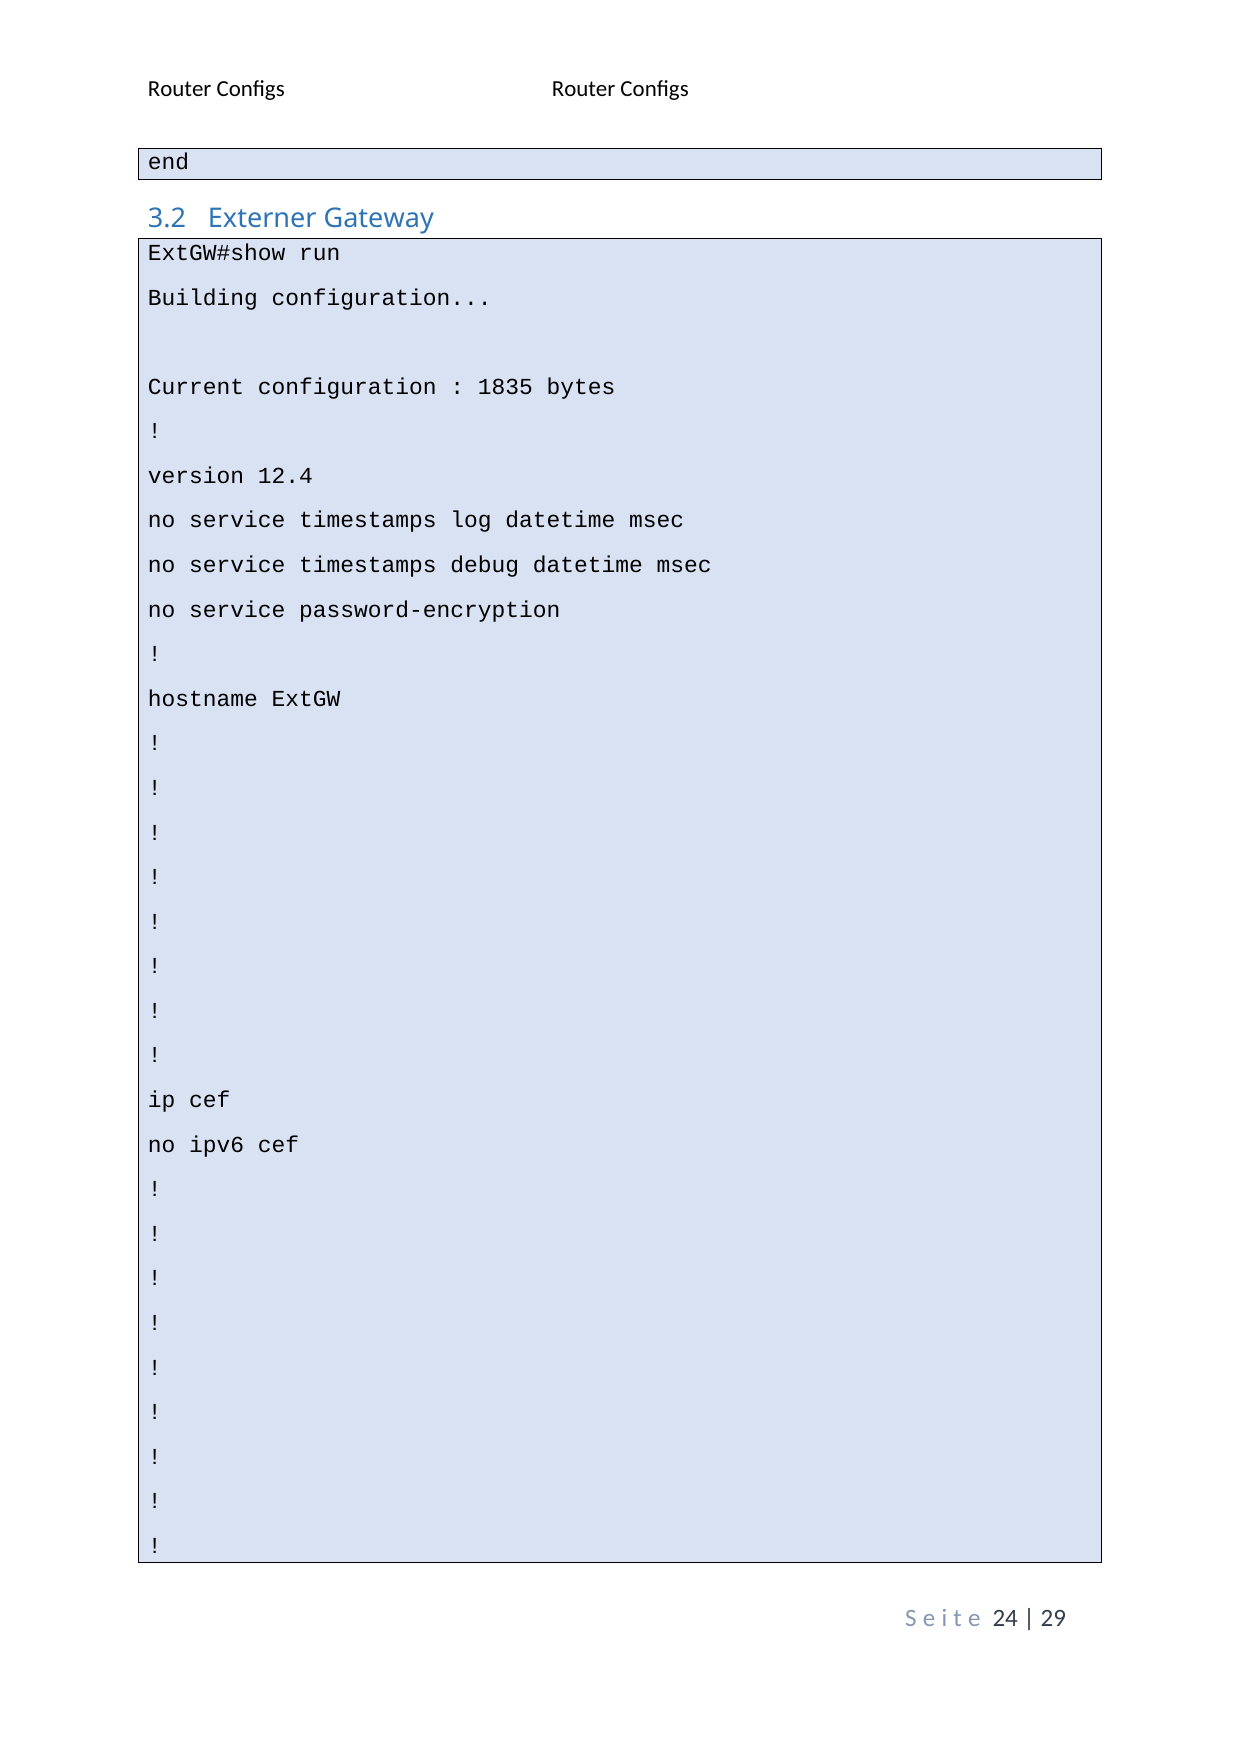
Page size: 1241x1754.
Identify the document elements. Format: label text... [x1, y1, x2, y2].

text ! [139, 952, 1101, 981]
subtitle Externer Gateway [148, 198, 1093, 235]
text no service timestamps log datetime msec [139, 506, 1101, 535]
text ! [139, 1219, 1101, 1248]
text end [139, 149, 1101, 179]
text ! [139, 818, 1101, 847]
text ! [139, 773, 1101, 802]
text ! [139, 1174, 1101, 1203]
text ! [139, 1308, 1101, 1337]
text ! [139, 729, 1101, 758]
text ! [139, 1353, 1101, 1382]
text ! [139, 862, 1101, 891]
text ! [139, 417, 1101, 446]
text Current configuration : 1835 bytes [139, 372, 1101, 401]
text ! [139, 996, 1101, 1025]
text version 12.4 [139, 461, 1101, 490]
text ! [139, 1264, 1101, 1293]
text ! [139, 1487, 1101, 1516]
text hostname ExtGW [139, 684, 1101, 713]
text ! [139, 1442, 1101, 1471]
text ExtGW#show run [139, 239, 1101, 267]
text ! [139, 907, 1101, 936]
text no service password-encryption [139, 595, 1101, 624]
text no ipv6 cef [139, 1130, 1101, 1159]
text ip cef [139, 1085, 1101, 1114]
text ! [139, 639, 1101, 668]
text Building configuration... [139, 283, 1101, 312]
text ! [139, 1531, 1101, 1562]
text ! [139, 1397, 1101, 1426]
text ! [139, 1041, 1101, 1070]
text no service timestamps debug datetime msec [139, 550, 1101, 579]
